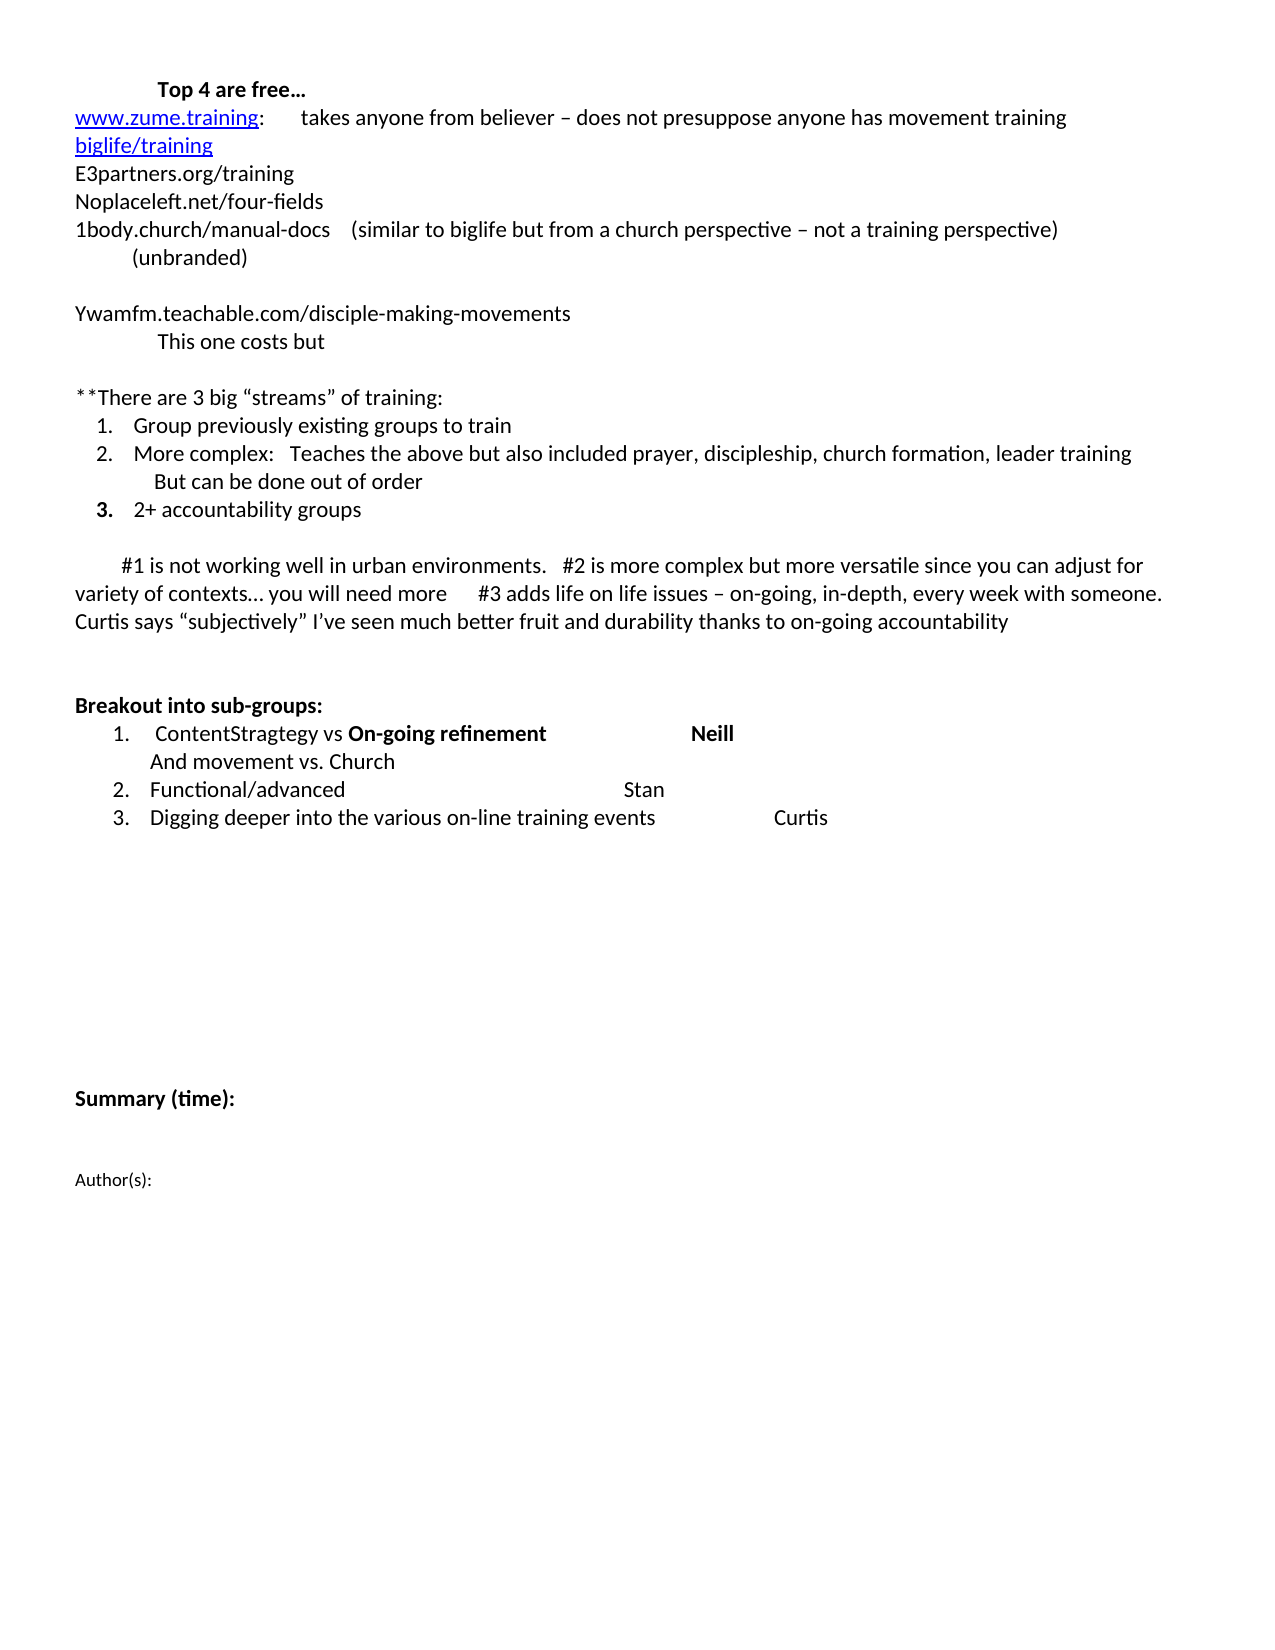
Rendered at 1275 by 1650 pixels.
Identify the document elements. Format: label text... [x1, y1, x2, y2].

text Summary (time): [75, 1084, 1200, 1112]
text biglife/training [75, 131, 1200, 159]
text Top 4 are free… [75, 75, 1200, 103]
list Group previously existing groups to train [96, 411, 1200, 439]
text **There are 3 big “streams” of training: [75, 383, 1200, 411]
list Digging deeper into the various on-line training events Curtis [112, 803, 1200, 832]
text E3partners.org/training [75, 159, 1200, 187]
list More complex: Teaches the above but also included prayer, discipleship, church formation, leader training [96, 439, 1200, 467]
list And movement vs. Church [150, 747, 1200, 776]
list But can be done out of order [133, 467, 1200, 495]
text www.zume.training: takes anyone from believer – does not presuppose anyone has movement training [75, 103, 1200, 131]
text Ywamfm.teachable.com/disciple-making-movements [75, 299, 1200, 327]
text Noplaceleft.net/four-fields [75, 187, 1200, 215]
list Functional/advanced Stan [112, 776, 1200, 803]
list 2+ accountability groups [96, 495, 1200, 523]
text This one costs but [75, 327, 1200, 355]
list ContentStragtegy vs On-going refinement Neill [112, 719, 1200, 747]
text (unbranded) [75, 243, 1200, 271]
text #1 is not working well in urban environments. #2 is more complex but more versatile since you can adjust for variety of contexts… you will need more #3 adds life on life issues – on-going, in-depth, every week with someone. Curtis says “subjectively” I’ve seen much better fruit and durability thanks to on-going accountability [75, 551, 1200, 635]
text Author(s): [75, 1168, 1200, 1191]
text Breakout into sub-groups: [75, 691, 1200, 719]
text 1body.church/manual-docs (similar to biglife but from a church perspective – not a training perspective) [75, 215, 1200, 243]
